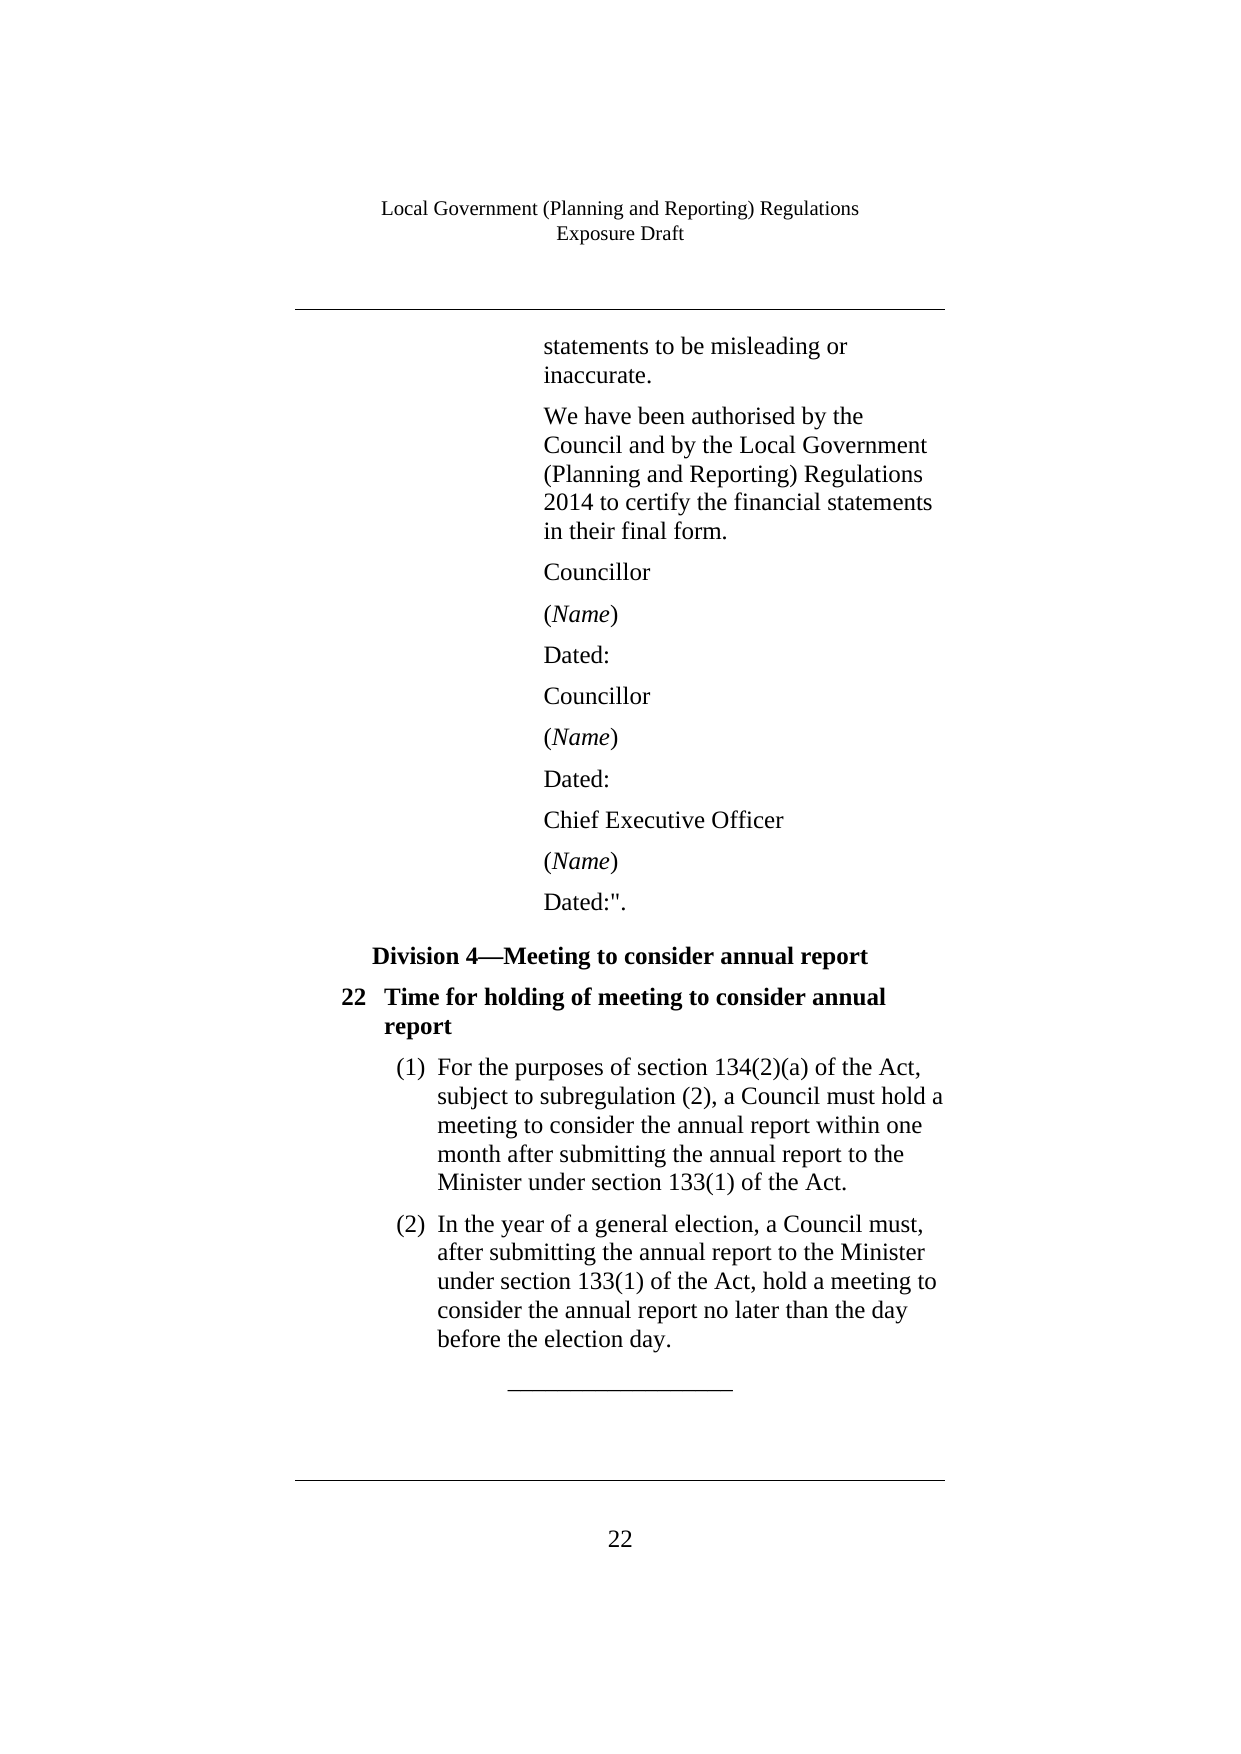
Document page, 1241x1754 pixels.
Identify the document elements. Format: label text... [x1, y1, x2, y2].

text Councillor [543, 681, 945, 710]
subtitle Division 4—Meeting to consider annual report [295, 941, 945, 970]
text (Name) [543, 722, 945, 751]
text (Name) [543, 846, 945, 875]
text We have been authorised by the Council and by the Local Government (Planning and Reporting) Regulations 2014 to certify the financial statements in their final form. [543, 401, 945, 545]
text Chief Executive Officer [543, 805, 945, 834]
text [543, 331, 945, 389]
text (Name) [543, 599, 945, 627]
text Dated:". [543, 887, 945, 916]
text Dated: [543, 640, 945, 669]
text Dated: [543, 764, 945, 792]
subtitle 22 Time for holding of meeting to consider annual report [295, 982, 945, 1040]
text __________________ [295, 1365, 945, 1394]
subtitle (2) In the year of a general election, a Council must, after submitting the annual report to the Minister under section 133(1) of the Act, hold a meeting to consider the annual report no later than the day before the election day. [295, 1209, 945, 1352]
subtitle (1) For the purposes of section 134(2)(a) of the Act, subject to subregulation (2), a Council must hold a meeting to consider the annual report within one month after submitting the annual report to the Minister under section 133(1) of the Act. [295, 1052, 945, 1196]
text Councillor [543, 557, 945, 586]
